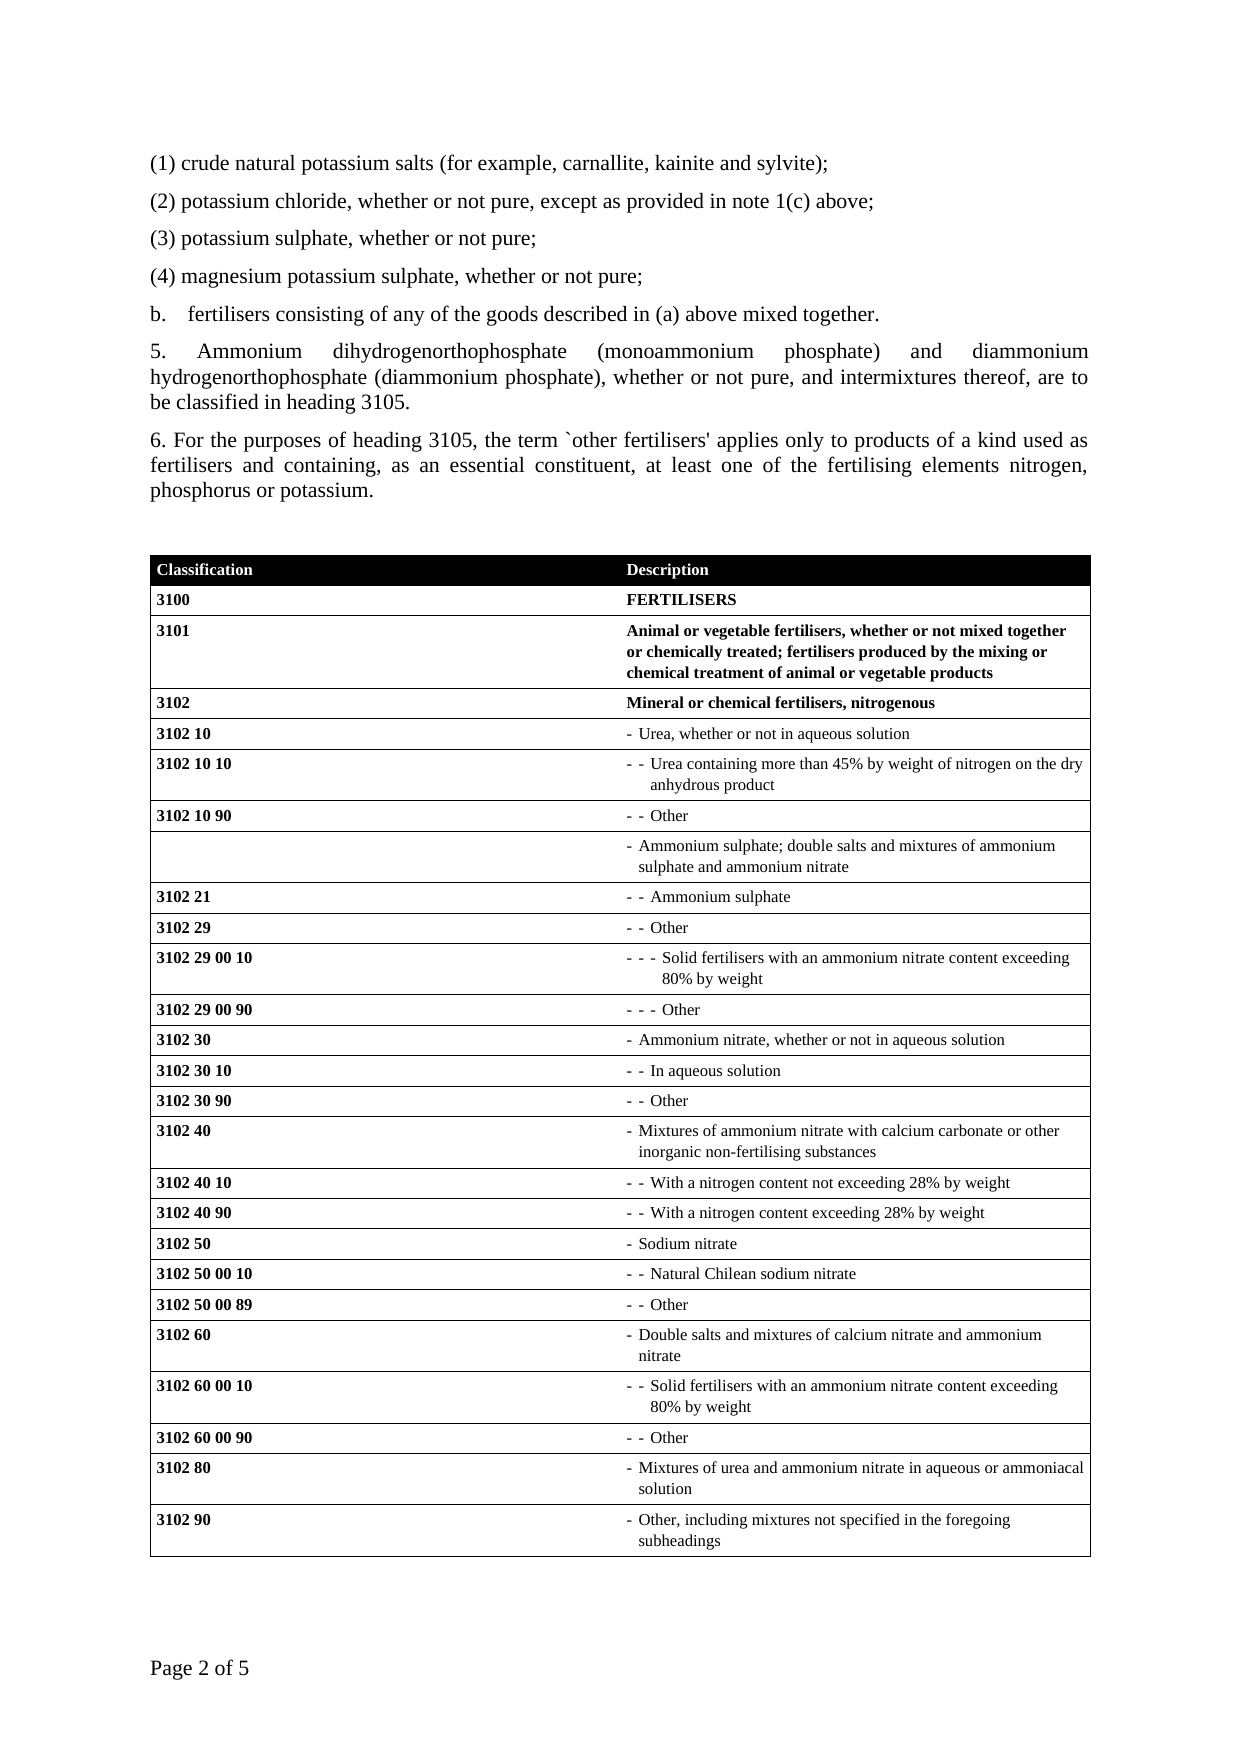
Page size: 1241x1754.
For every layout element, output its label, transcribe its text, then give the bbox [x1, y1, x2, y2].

table_cell 3102 40 10 [151, 1169, 621, 1198]
table_cell 3100 [151, 586, 621, 615]
table_cell - - - Solid fertilisers with an ammonium nitrate content exceeding 80% by weight [621, 944, 1090, 994]
table_cell - - In aqueous solution [621, 1056, 1090, 1086]
table_cell 3102 50 [151, 1229, 621, 1259]
table_cell - Double salts and mixtures of calcium nitrate and ammonium nitrate [621, 1321, 1090, 1371]
table_cell 3102 60 00 90 [151, 1424, 621, 1453]
table_cell 3101 [151, 616, 621, 688]
list fertilisers consisting of any of the goods described in (a) above mixed together. [150, 301, 1090, 326]
table_cell 3102 [151, 689, 621, 718]
table_cell 3102 10 90 [151, 801, 621, 831]
table_cell - - Other [621, 1087, 1090, 1116]
text (3) potassium sulphate, whether or not pure; [150, 225, 1090, 251]
table_cell - - Solid fertilisers with an ammonium nitrate content exceeding 80% by weight [621, 1372, 1090, 1422]
table_cell - - Urea containing more than 45% by weight of nitrogen on the dry anhydrous product [621, 750, 1090, 800]
table_cell - - Other [621, 914, 1090, 943]
table_cell Animal or vegetable fertilisers, whether or not mixed together or chemically treated; fertilisers produced by the mixing or chemical treatment of animal or vegetable products [621, 616, 1090, 688]
table_cell - - With a nitrogen content not exceeding 28% by weight [621, 1169, 1090, 1198]
table_cell 3102 60 [151, 1321, 621, 1371]
table_cell - Ammonium nitrate, whether or not in aqueous solution [621, 1026, 1090, 1055]
text (1) crude natural potassium salts (for example, carnallite, kainite and sylvite); [150, 150, 1090, 175]
table_cell FERTILISERS [621, 586, 1090, 615]
table_cell [151, 832, 621, 882]
text 5. Ammonium dihydrogenorthophosphate (monoammonium phosphate) and diammonium hydrogenorthophosphate (diammonium phosphate), whether or not pure, and intermixtures thereof, are to be classified in heading 3105. [150, 338, 1090, 414]
table_cell - Other, including mixtures not specified in the foregoing subheadings [621, 1505, 1090, 1556]
table_cell 3102 40 [151, 1117, 621, 1167]
table_cell 3102 29 00 10 [151, 944, 621, 994]
table_cell - Sodium nitrate [621, 1229, 1090, 1259]
table_header Classification [151, 556, 621, 585]
table_cell 3102 30 90 [151, 1087, 621, 1116]
table_cell 3102 10 [151, 719, 621, 749]
text (2) potassium chloride, whether or not pure, except as provided in note 1(c) above; [150, 188, 1090, 213]
table_cell - - Natural Chilean sodium nitrate [621, 1260, 1090, 1289]
table_cell 3102 30 10 [151, 1056, 621, 1086]
table_cell Mineral or chemical fertilisers, nitrogenous [621, 689, 1090, 718]
table_cell - Mixtures of urea and ammonium nitrate in aqueous or ammoniacal solution [621, 1454, 1090, 1504]
table_cell 3102 10 10 [151, 750, 621, 800]
table_cell 3102 60 00 10 [151, 1372, 621, 1422]
table_cell - - With a nitrogen content exceeding 28% by weight [621, 1199, 1090, 1228]
table_cell - - Other [621, 801, 1090, 831]
table_cell - - Ammonium sulphate [621, 883, 1090, 912]
table_cell - Ammonium sulphate; double salts and mixtures of ammonium sulphate and ammonium nitrate [621, 832, 1090, 882]
table_cell - Urea, whether or not in aqueous solution [621, 719, 1090, 749]
table_cell - - - Other [621, 995, 1090, 1025]
table_cell 3102 90 [151, 1505, 621, 1556]
table_cell 3102 21 [151, 883, 621, 912]
table_cell - - Other [621, 1290, 1090, 1319]
table_cell 3102 29 00 90 [151, 995, 621, 1025]
table_cell 3102 30 [151, 1026, 621, 1055]
table_cell 3102 50 00 89 [151, 1290, 621, 1319]
table_cell 3102 29 [151, 914, 621, 943]
table_cell - - Other [621, 1424, 1090, 1453]
table_header Description [621, 556, 1090, 585]
table_cell 3102 40 90 [151, 1199, 621, 1228]
text (4) magnesium potassium sulphate, whether or not pure; [150, 263, 1090, 288]
text 6. For the purposes of heading 3105, the term `other fertilisers' applies only to products of a kind used as fertilisers and containing, as an essential constituent, at least one of the fertilising elements nitrogen, phosphorus or potassium. [150, 427, 1090, 502]
table_cell 3102 50 00 10 [151, 1260, 621, 1289]
table_cell 3102 80 [151, 1454, 621, 1504]
table_cell - Mixtures of ammonium nitrate with calcium carbonate or other inorganic non-fertilising substances [621, 1117, 1090, 1167]
